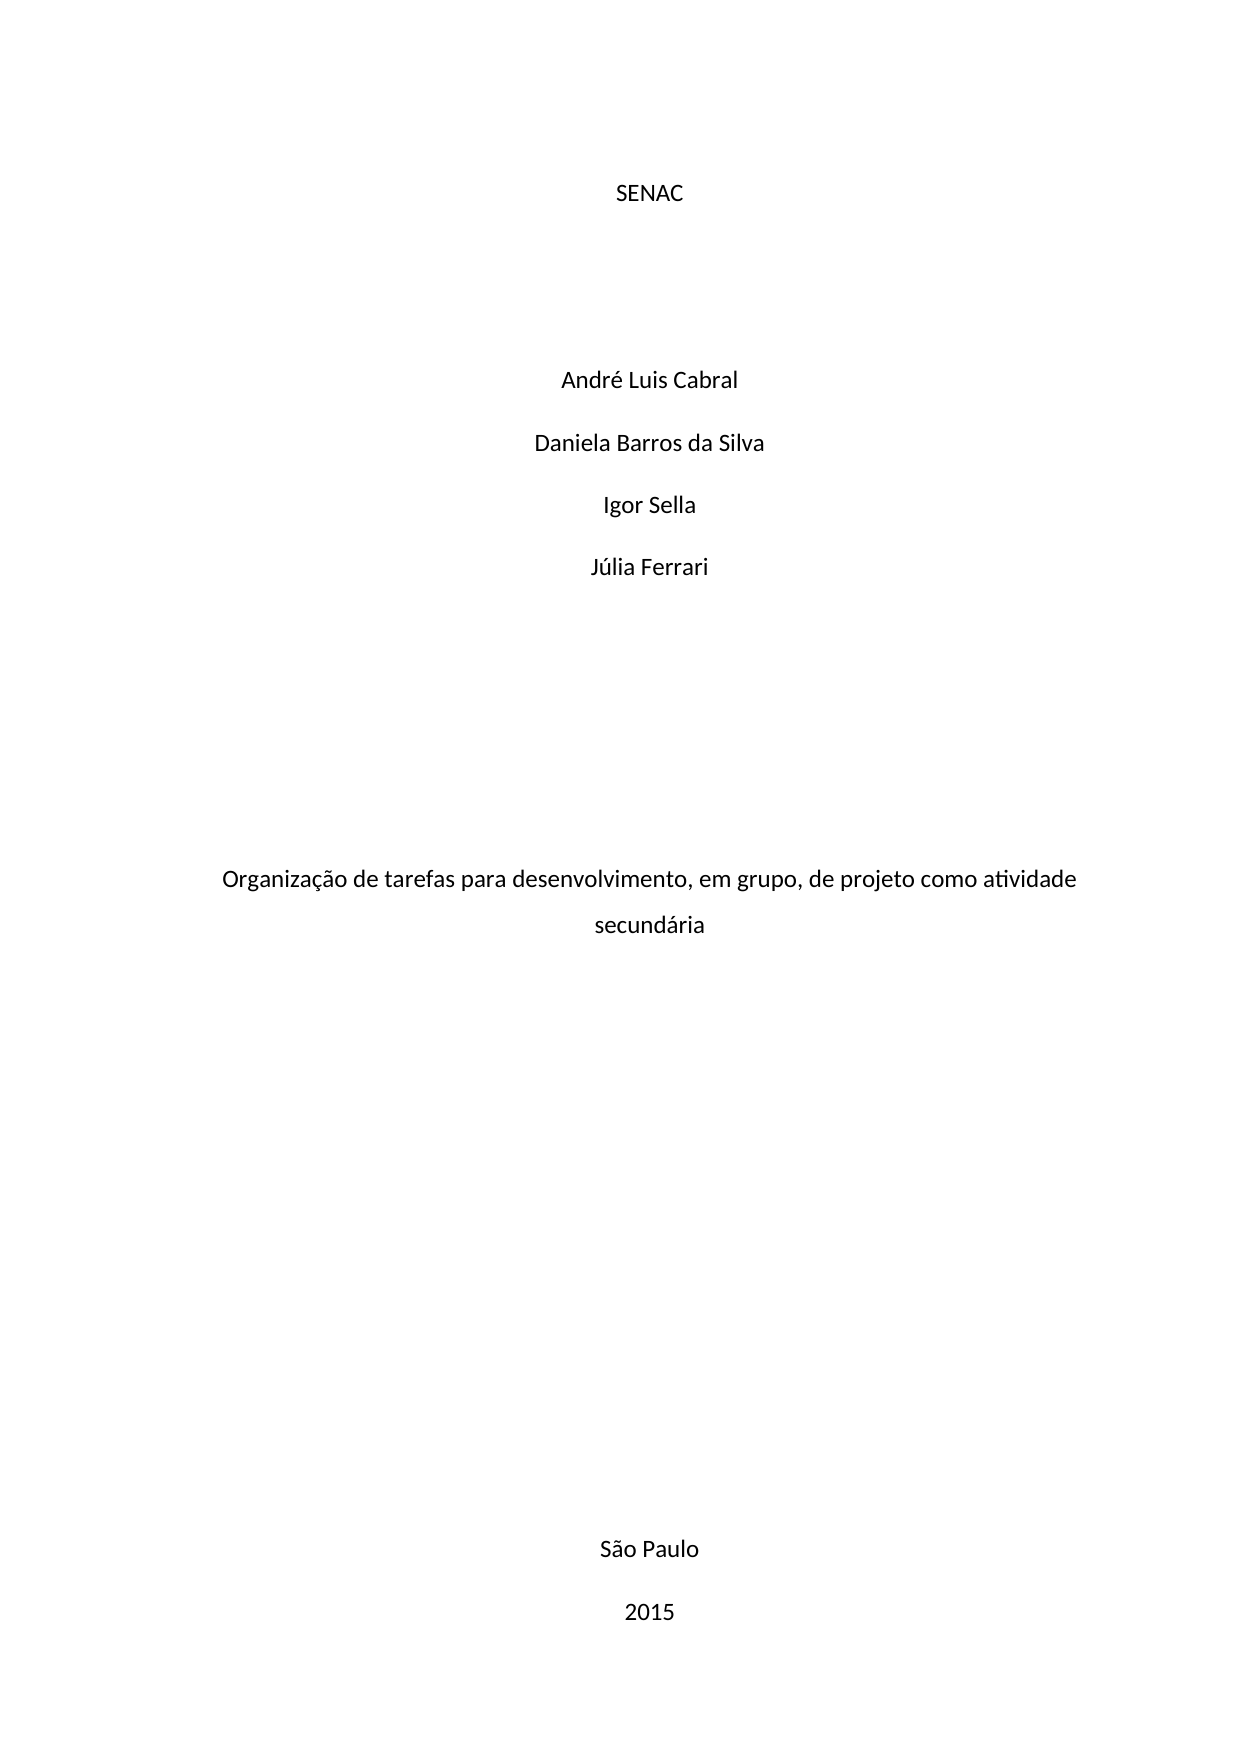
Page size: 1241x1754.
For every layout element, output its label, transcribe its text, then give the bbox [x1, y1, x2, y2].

text Daniela Barros da Silva [177, 427, 1122, 457]
text SENAC [177, 177, 1122, 208]
text São Paulo [177, 1533, 1122, 1564]
text Organização de tarefas para desenvolvimento, em grupo, de projeto como atividade secundária [177, 863, 1122, 940]
text André Luis Cabral [177, 364, 1122, 395]
text Júlia Ferrari [177, 552, 1122, 582]
text Igor Sella [177, 489, 1122, 520]
text 2015 [177, 1596, 1122, 1626]
